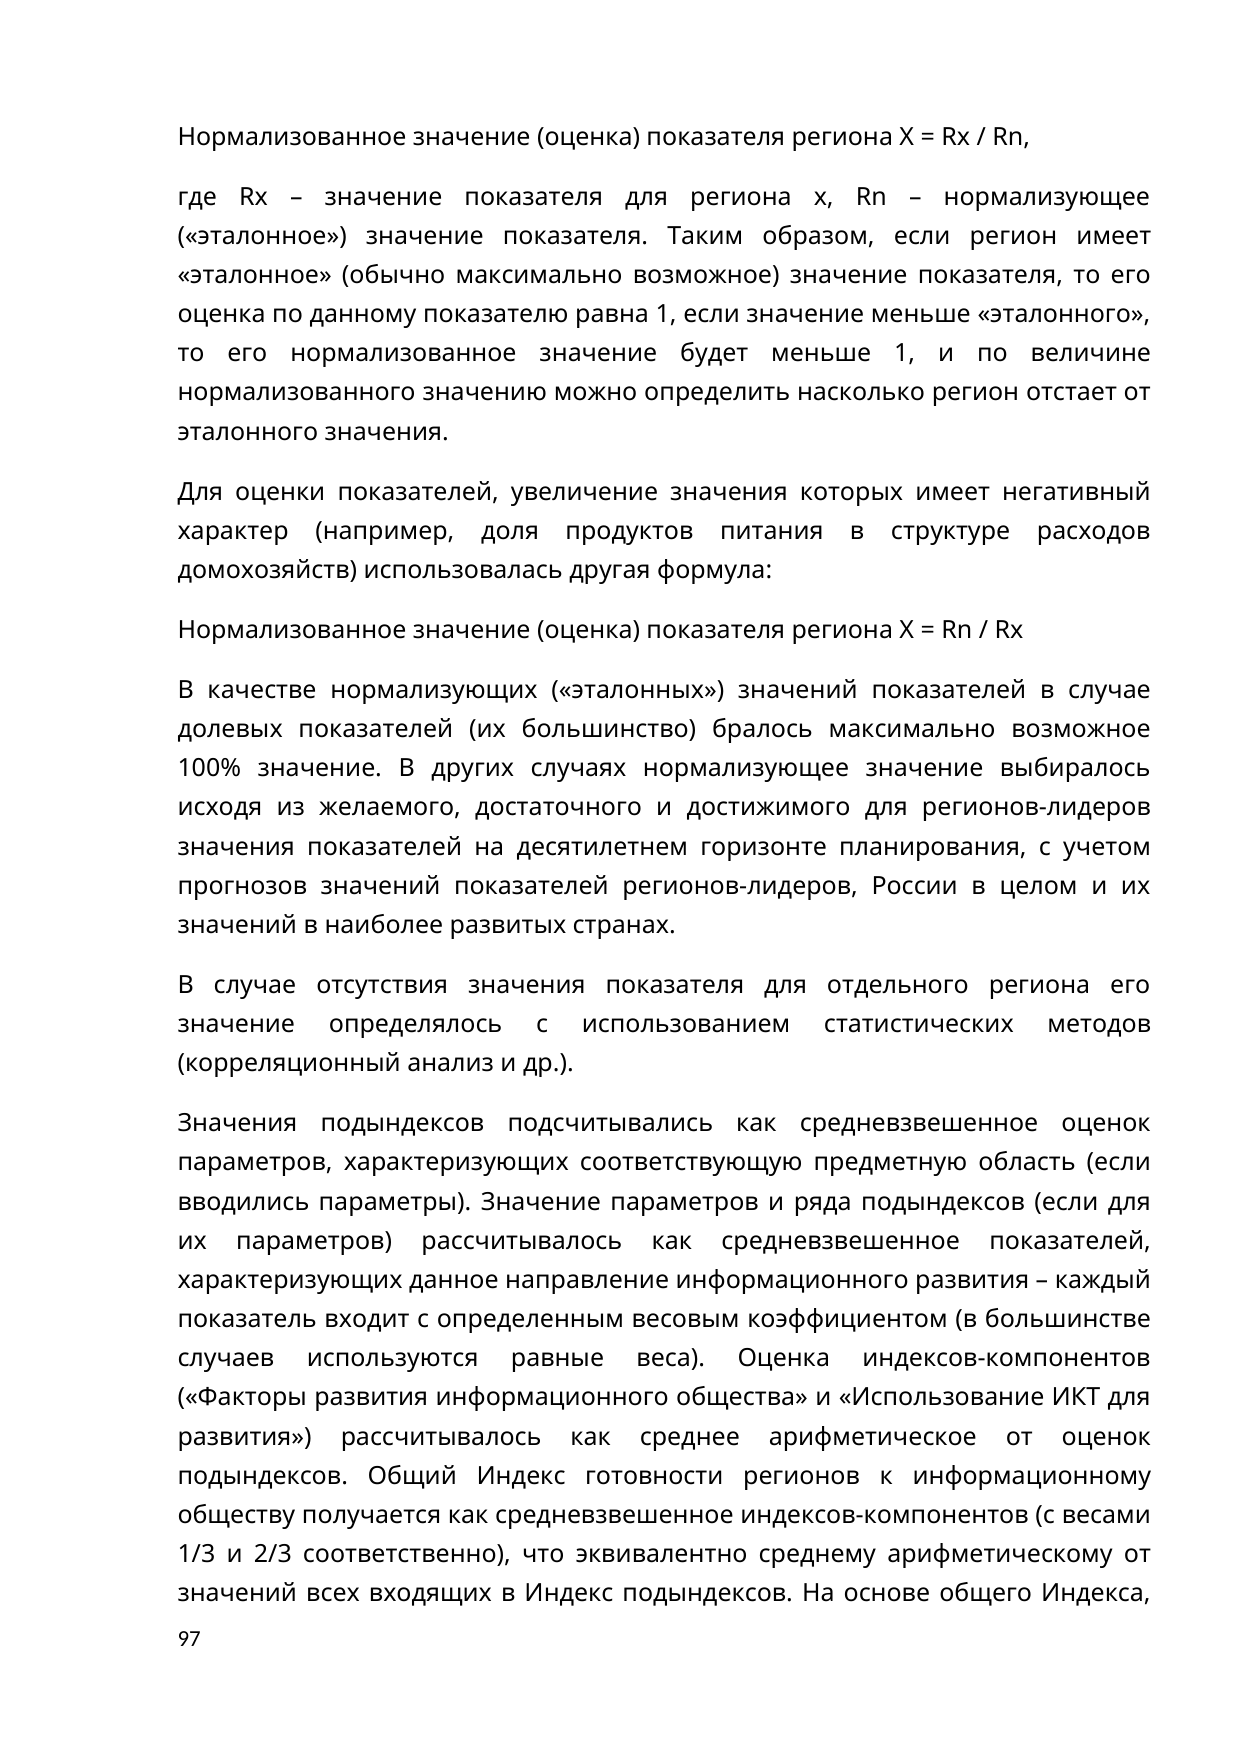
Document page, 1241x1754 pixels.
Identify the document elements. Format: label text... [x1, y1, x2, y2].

text Нормализованное значение (оценка) показателя региона Х = Rn / Rx [177, 611, 1152, 646]
text Для оценки показателей, увеличение значения которых имеет негативный характер (например, доля продуктов питания в структуре расходов домохозяйств) использовалась другая формула: [177, 473, 1152, 586]
text Нормализованное значение (оценка) показателя региона Х = Rx / Rn, [177, 118, 1152, 152]
text В случае отсутствия значения показателя для отдельного региона его значение определялось с использованием статистических методов (корреляционный анализ и др.). [177, 966, 1152, 1079]
text В качестве нормализующих («эталонных») значений показателей в случае долевых показателей (их большинство) бралось максимально возможное 100% значение. В других случаях нормализующее значение выбиралось исходя из желаемого, достаточного и достижимого для регионов-лидеров значения показателей на десятилетнем горизонте планирования, с учетом прогнозов значений показателей регионов-лидеров, России в целом и их значений в наиболее развитых странах. [177, 671, 1152, 941]
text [177, 1105, 1152, 1609]
text где Rx – значение показателя для региона х, Rn – нормализующее («эталонное») значение показателя. Таким образом, если регион имеет «эталонное» (обычно максимально возможное) значение показателя, то его оценка по данному показателю равна 1, если значение меньше «эталонного», то его нормализованное значение будет меньше 1, и по величине нормализованного значению можно определить насколько регион отстает от эталонного значения. [177, 178, 1152, 447]
